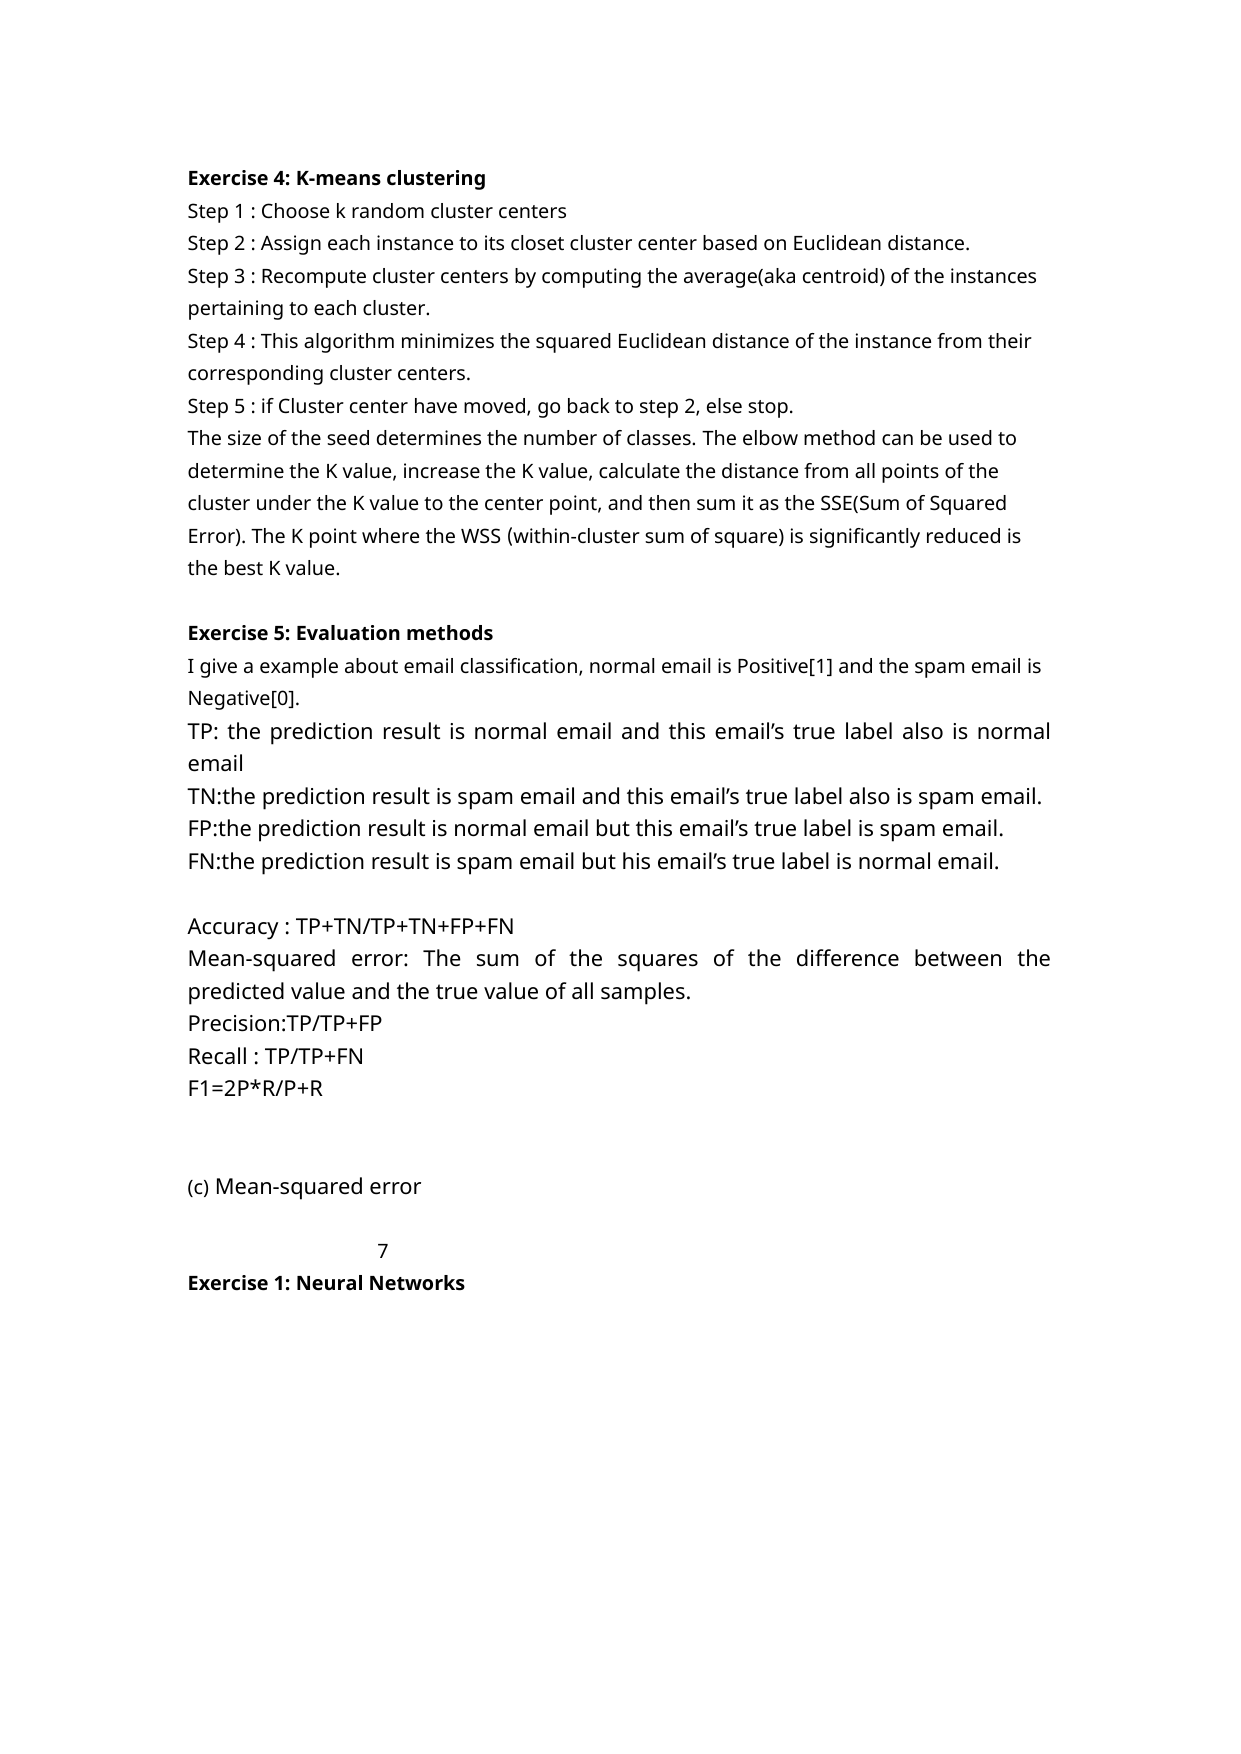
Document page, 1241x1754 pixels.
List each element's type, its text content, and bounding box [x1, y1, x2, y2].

text Precision:TP/TP+FP [187, 1007, 1053, 1039]
text Step 3 : Recompute cluster centers by computing the average(aka centroid) of the instances pertaining to each cluster. [187, 259, 1053, 324]
text TN:the prediction result is spam email and this email’s true label also is spam email. [187, 779, 1053, 812]
text I give a example about email classification, normal email is Positive[1] and the spam email is Negative[0]. [187, 649, 1053, 714]
text 7 [187, 1234, 1053, 1267]
text FP:the prediction result is normal email but this email’s true label is spam email. [187, 812, 1053, 844]
text Step 2 : Assign each instance to its closet cluster center based on Euclidean distance. [187, 227, 1053, 259]
text Step 5 : if Cluster center have moved, go back to step 2, else stop. [187, 389, 1053, 422]
text Exercise 4: K-means clustering [187, 162, 1053, 194]
text Exercise 1: Neural Networks [187, 1267, 1053, 1299]
text TP: the prediction result is normal email and this email’s true label also is normal email [187, 714, 1053, 779]
text Accuracy : TP+TN/TP+TN+FP+FN [187, 909, 1053, 942]
text F1=2P*R/P+R [187, 1072, 1053, 1104]
text (c) Mean-squared error [187, 1169, 1053, 1202]
text Step 1 : Choose k random cluster centers [187, 194, 1053, 227]
text Step 4 : This algorithm minimizes the squared Euclidean distance of the instance from their corresponding cluster centers. [187, 324, 1053, 389]
text Mean-squared error: The sum of the squares of the difference between the predicted value and the true value of all samples. [187, 942, 1053, 1007]
text FN:the prediction result is spam email but his email’s true label is normal email. [187, 844, 1053, 877]
text The size of the seed determines the number of classes. The elbow method can be used to determine the K value, increase the K value, calculate the distance from all points of the cluster under the K value to the center point, and then sum it as the SSE(Sum of Squared Error). The K point where the WSS (within-cluster sum of square) is significantly reduced is the best K value. [187, 422, 1053, 584]
text Recall : TP/TP+FN [187, 1039, 1053, 1072]
text Exercise 5: Evaluation methods [187, 617, 1053, 649]
